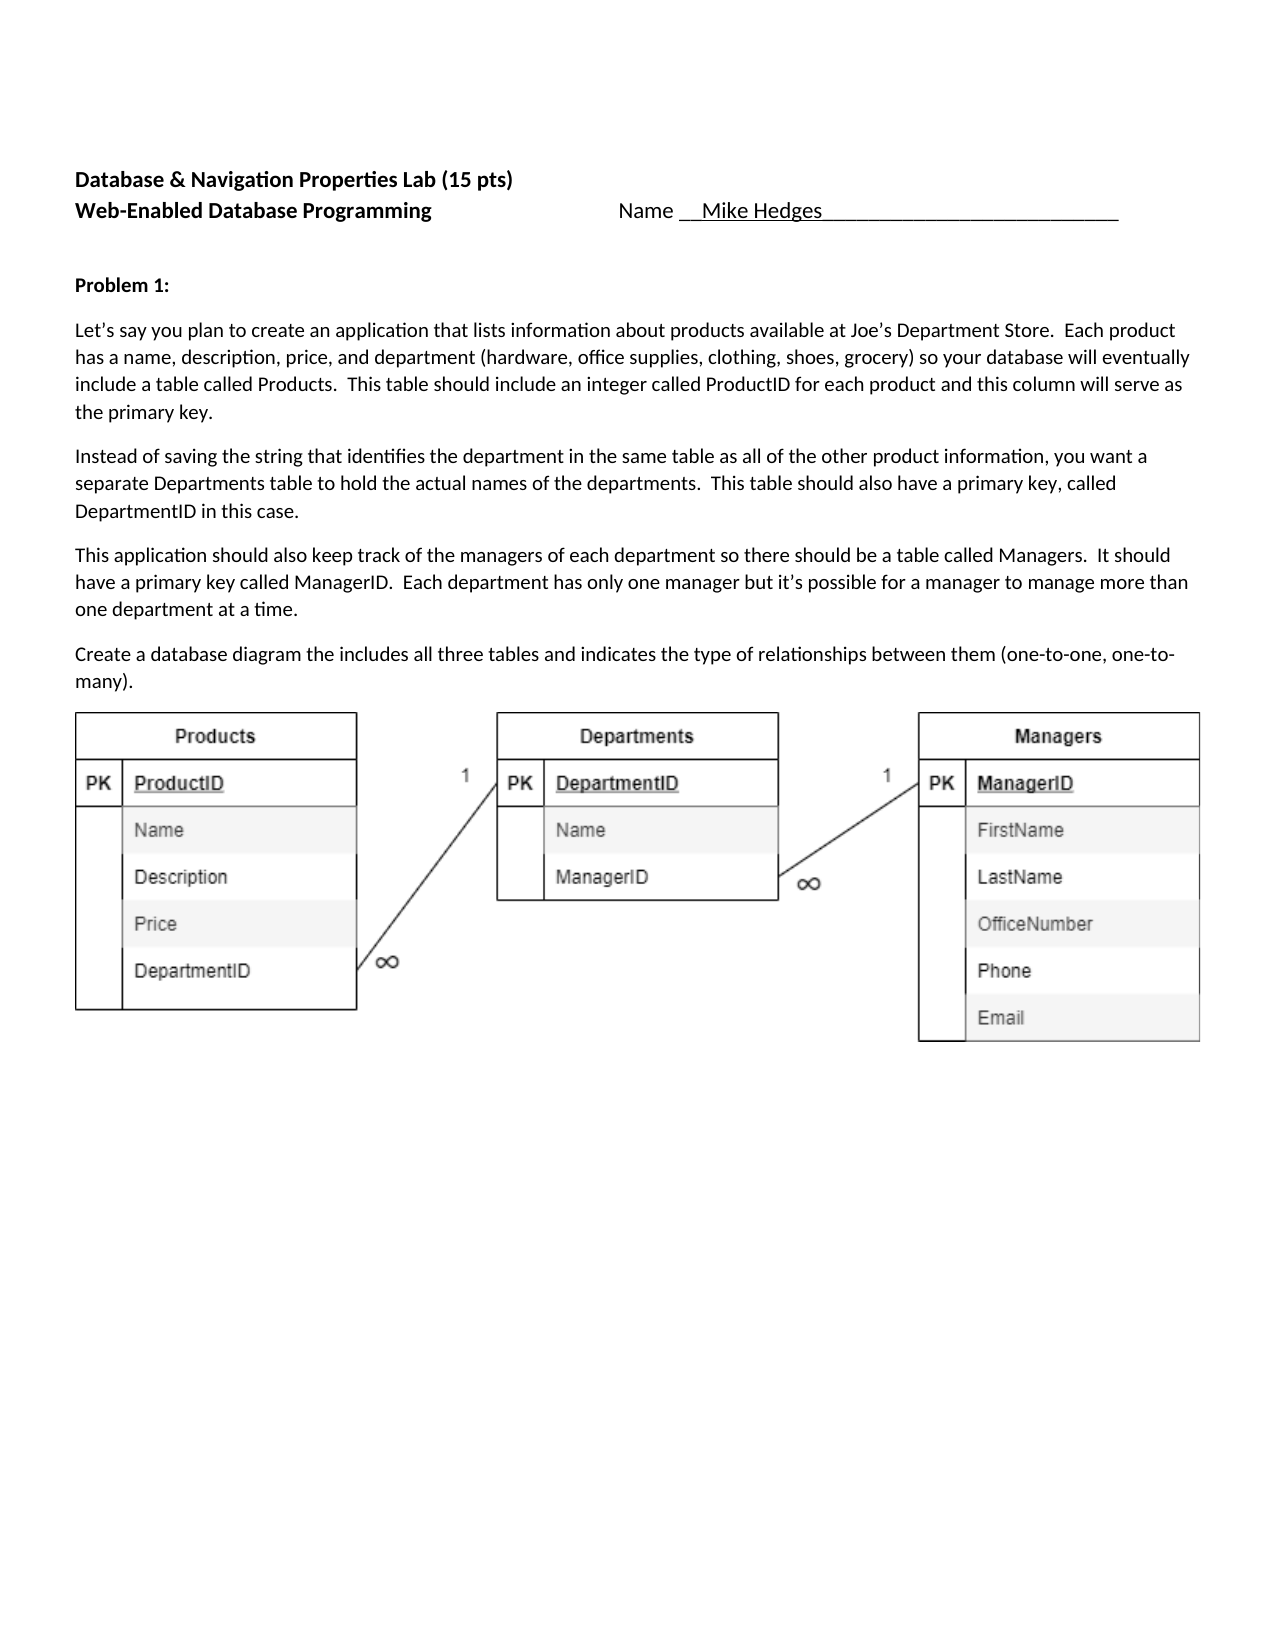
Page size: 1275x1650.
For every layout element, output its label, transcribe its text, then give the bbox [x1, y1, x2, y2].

picture [75, 712, 1200, 1042]
text This application should also keep track of the managers of each department so there should be a table called Managers. It should have a primary key called ManagerID. Each department has only one manager but it’s possible for a manager to manage more than one department at a time. [75, 542, 1200, 622]
text Instead of saving the string that identifies the department in the same table as all of the other product information, you want a separate Departments table to hold the actual names of the departments. This table should also have a primary key, called DepartmentID in this case. [75, 443, 1200, 523]
text Database & Navigation Properties Lab (15 pts) Web-Enabled Database Programming Name __Mike Hedges__________________________ [75, 75, 1200, 224]
text Create a database diagram the includes all three tables and indicates the type of relationships between them (one-to-one, one-to-many). [75, 641, 1200, 693]
text Problem 1: [75, 243, 1200, 298]
text Let’s say you plan to create an application that lists information about products available at Joe’s Department Store. Each product has a name, description, price, and department (hardware, office supplies, clothing, shoes, grocery) so your database will eventually include a table called Products. This table should include an integer called ProductID for each product and this column will serve as the primary key. [75, 317, 1200, 424]
